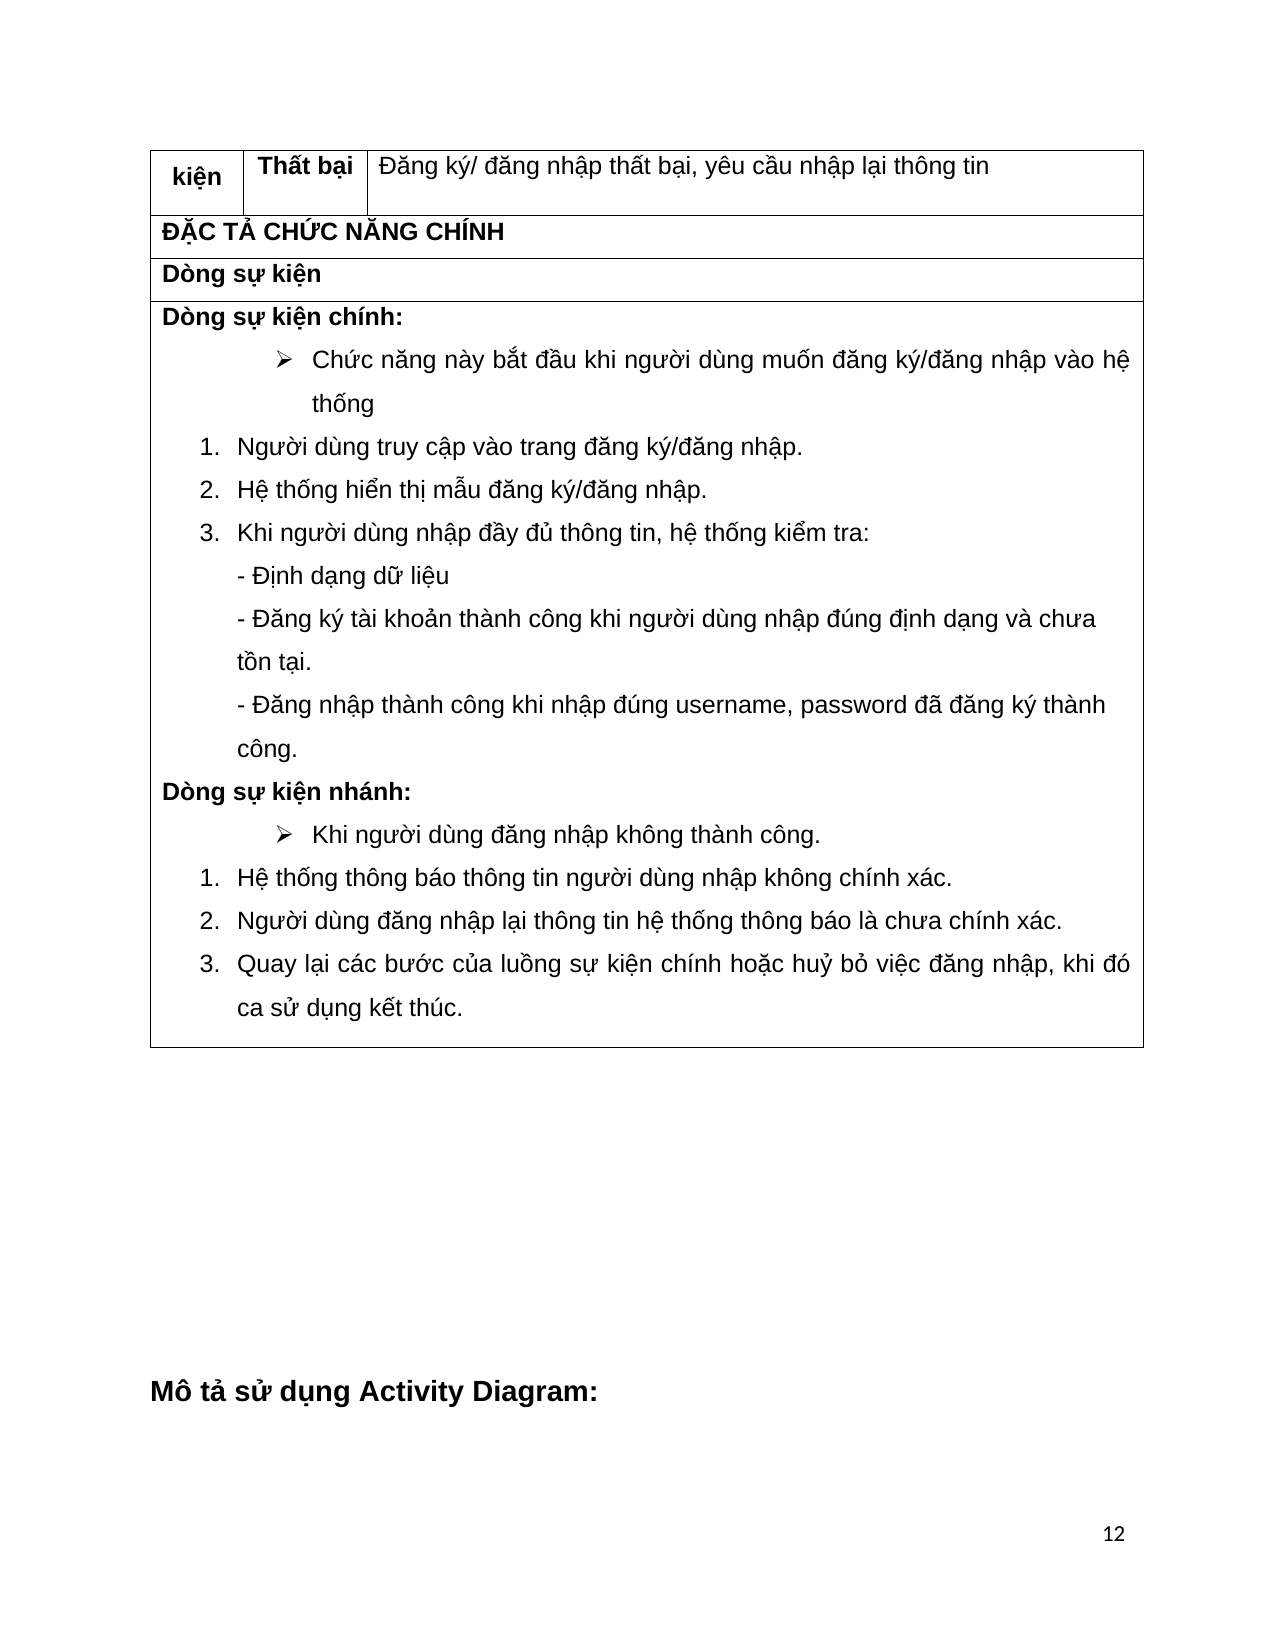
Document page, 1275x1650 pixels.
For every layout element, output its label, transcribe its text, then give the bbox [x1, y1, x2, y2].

table_cell Dòng sự kiện [151, 259, 1143, 301]
table_cell Hậu điều kiện [151, 151, 243, 215]
text Mô tả sử dụng Activity Diagram: [150, 1374, 1125, 1408]
table_cell ĐẶC TẢ CHỨC NĂNG CHÍNH [151, 216, 1143, 258]
table_cell Dòng sự kiện chính: Chức năng này bắt đầu khi người dùng muốn đăng ký/đăng nhập vào hệ thống Người dùng truy cập vào trang đăng ký/đăng nhập. Hệ thống hiển thị mẫu đăng ký/đăng nhập. Khi người dùng nhập đầy đủ thông tin, hệ thống kiểm tra: - Định dạng dữ liệu - Đăng ký tài khoản thành công khi người dùng nhập đúng định dạng và chưa tồn tại. - Đăng nhập thành công khi nhập đúng username, password đã đăng ký thành công. Dòng sự kiện nhánh: Khi người dùng đăng nhập không thành công. Hệ thống thông báo thông tin người dùng nhập không chính xác. Người dùng đăng nhập lại thông tin hệ thống thông báo là chưa chính xác. Quay lại các bước của luồng sự kiện chính hoặc huỷ bỏ việc đăng nhập, khi đó ca sử dụng kết thúc. [151, 302, 1143, 1047]
table_cell Thất bại [244, 151, 367, 215]
table_cell Đăng ký/ đăng nhập thất bại, yêu cầu nhập lại thông tin [368, 151, 1143, 215]
